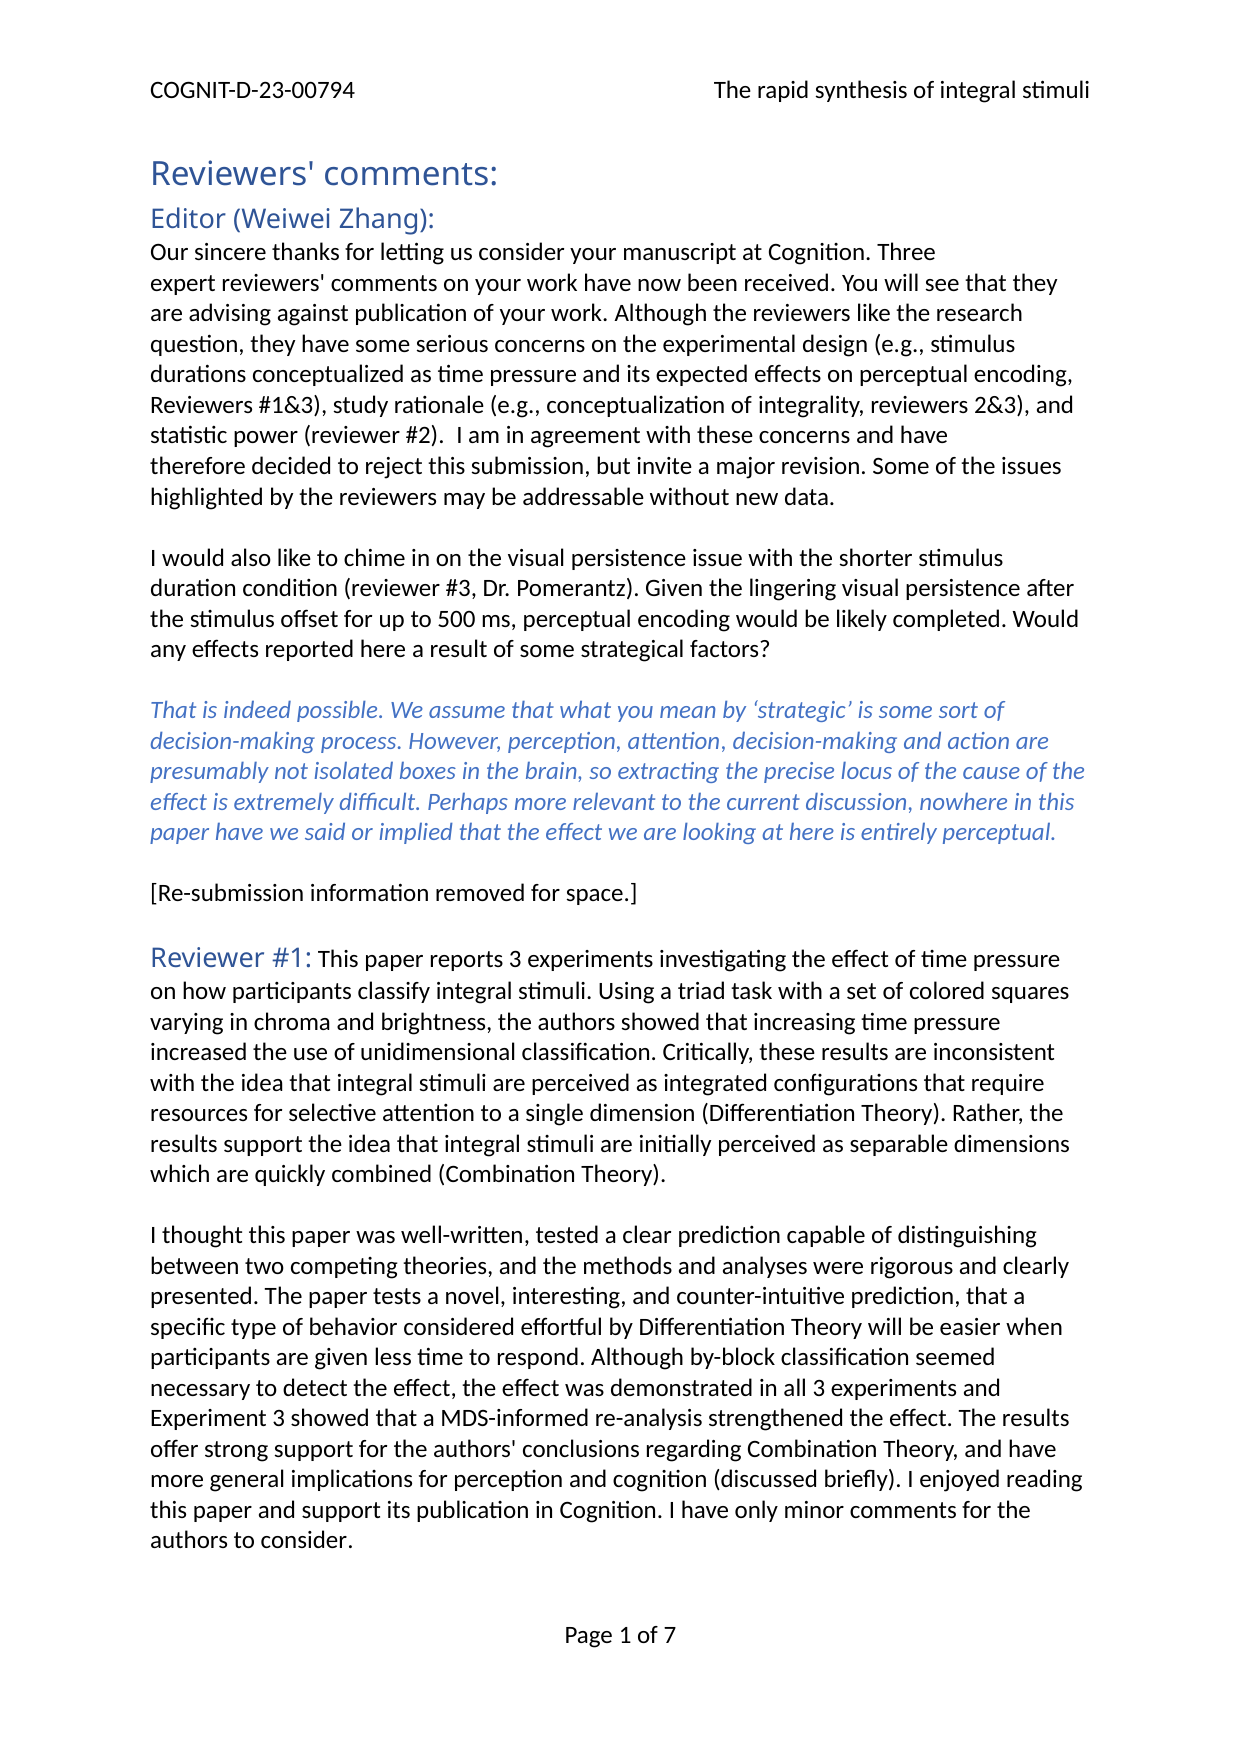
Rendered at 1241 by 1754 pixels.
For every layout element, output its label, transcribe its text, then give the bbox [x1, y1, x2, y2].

subtitle Editor (Weiwei Zhang): [150, 199, 1090, 236]
text That is indeed possible. We assume that what you mean by ‘strategic’ is some sort of decision-making process. However, perception, attention, decision-making and action are presumably not isolated boxes in the brain, so extracting the precise locus of the cause of the effect is extremely difficult. Perhaps more relevant to the current discussion, nowhere in this paper have we said or implied that the effect we are looking at here is entirely perceptual. [150, 694, 1090, 847]
text [Re-submission information removed for space.] Reviewer #1: This paper reports 3 experiments investigating the effect of time pressure on how participants classify integral stimuli. Using a triad task with a set of colored squares varying in chroma and brightness, the authors showed that increasing time pressure increased the use of unidimensional classification. Critically, these results are inconsistent with the idea that integral stimuli are perceived as integrated configurations that require resources for selective attention to a single dimension (Differentiation Theory). Rather, the results support the idea that integral stimuli are initially perceived as separable dimensions which are quickly combined (Combination Theory). I thought this paper was well-written, tested a clear prediction capable of distinguishing between two competing theories, and the methods and analyses were rigorous and clearly presented. The paper tests a novel, interesting, and counter-intuitive prediction, that a specific type of behavior considered effortful by Differentiation Theory will be easier when participants are given less time to respond. Although by-block classification seemed necessary to detect the effect, the effect was demonstrated in all 3 experiments and Experiment 3 showed that a MDS-informed re-analysis strengthened the effect. The results offer strong support for the authors' conclusions regarding Combination Theory, and have more general implications for perception and cognition (discussed briefly). I enjoyed reading this paper and support its publication in Cognition. I have only minor comments for the authors to consider. [150, 877, 1090, 1555]
text I would also like to chime in on the visual persistence issue with the shorter stimulus duration condition (reviewer #3, Dr. Pomerantz). Given the lingering visual persistence after the stimulus offset for up to 500 ms, perceptual encoding would be likely completed. Would any effects reported here a result of some strategical factors? [150, 542, 1090, 664]
text Our sincere thanks for letting us consider your manuscript at Cognition. Three expert reviewers' comments on your work have now been received. You will see that they are advising against publication of your work. Although the reviewers like the research question, they have some serious concerns on the experimental design (e.g., stimulus durations conceptualized as time pressure and its expected effects on perceptual encoding, Reviewers #1&3), study rationale (e.g., conceptualization of integrality, reviewers 2&3), and statistic power (reviewer #2). I am in agreement with these concerns and have therefore decided to reject this submission, but invite a major revision. Some of the issues highlighted by the reviewers may be addressable without new data. [150, 236, 1090, 511]
text Reviewers' comments: [150, 150, 1090, 195]
